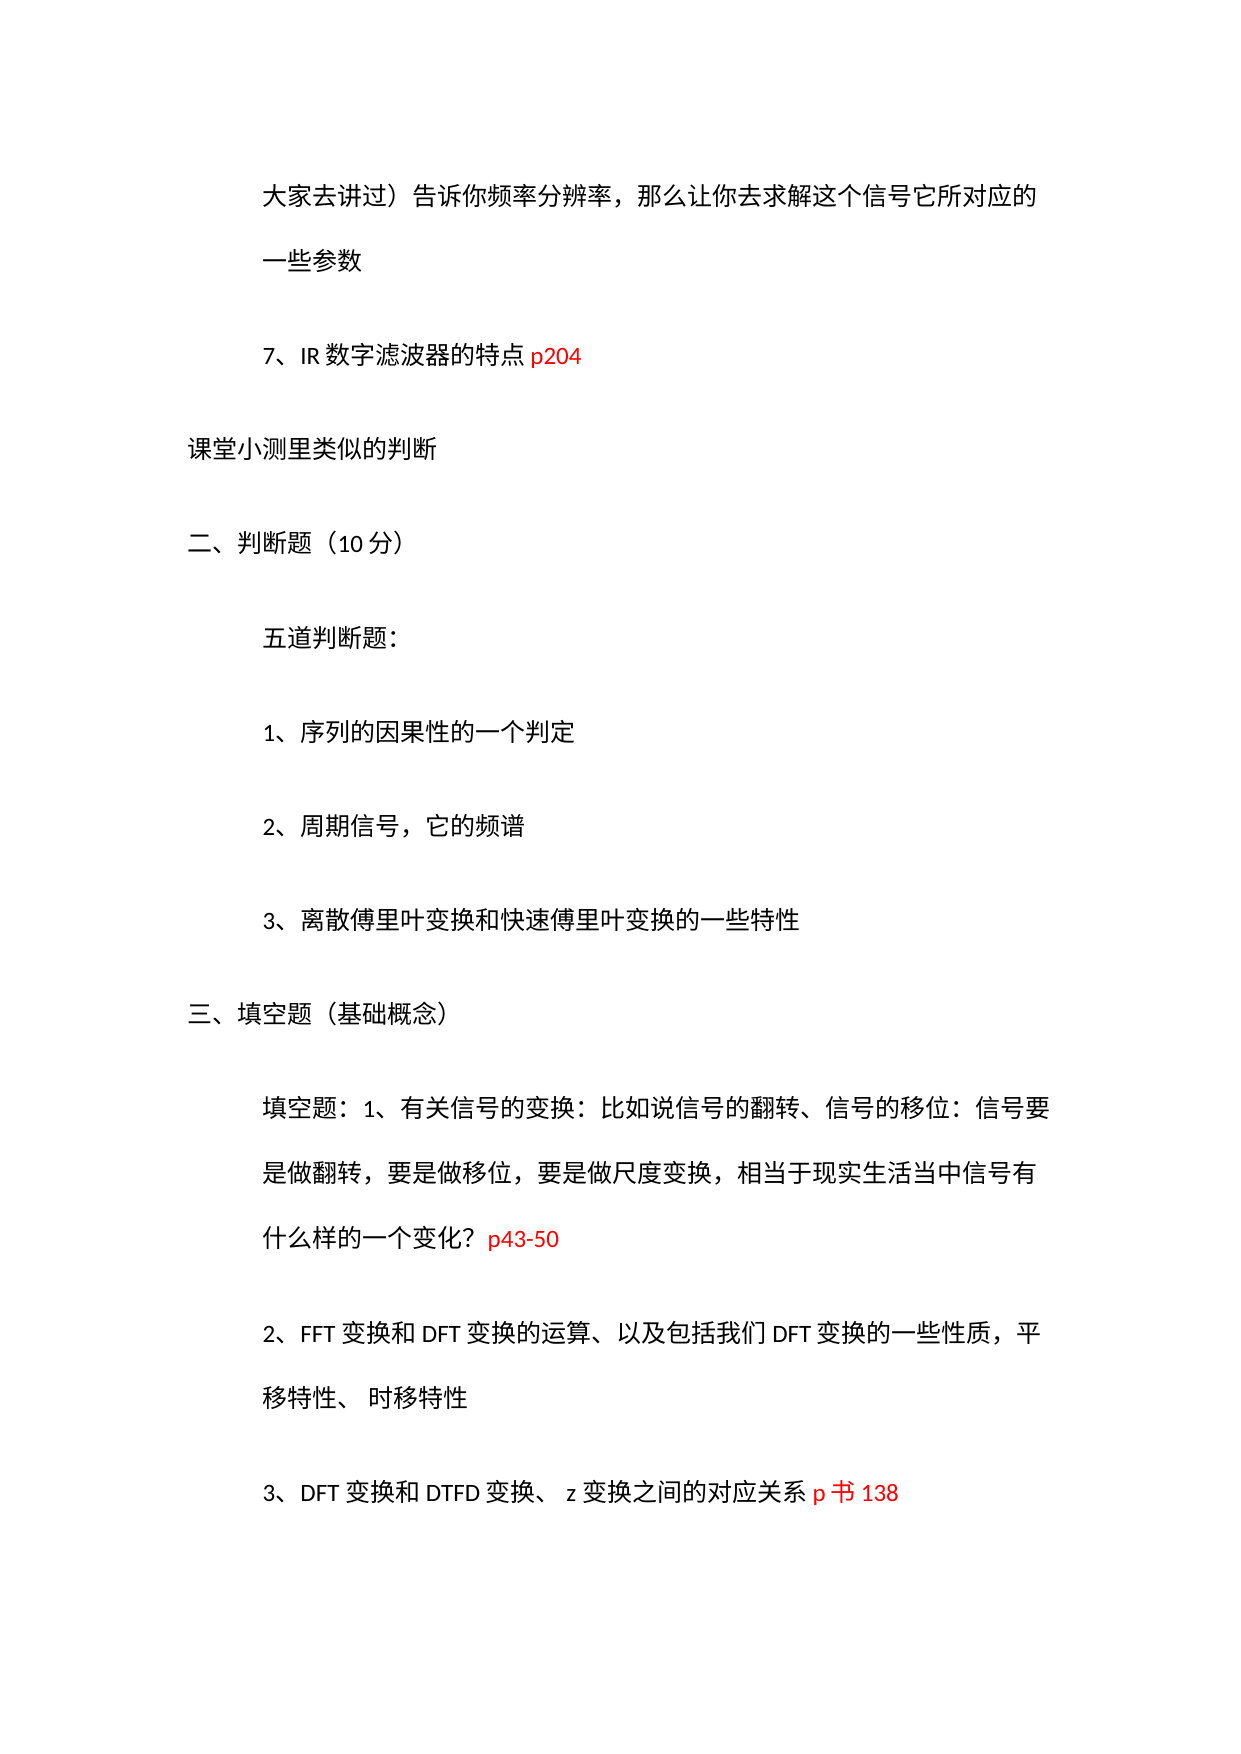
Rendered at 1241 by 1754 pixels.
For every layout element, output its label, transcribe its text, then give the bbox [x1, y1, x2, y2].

text 3、离散傅里叶变换和快速傅里叶变换的一些特性 [262, 886, 1053, 951]
text 3、DFT 变换和 DTFD 变换、 z 变换之间的对应关系 p书138 [262, 1458, 1053, 1523]
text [262, 162, 1053, 292]
text 1、序列的因果性的一个判定 [262, 698, 1053, 763]
text 三、填空题（基础概念） [187, 980, 1053, 1045]
text 7、IR数字滤波器的特点p204 [262, 321, 1053, 386]
text 填空题：1、有关信号的变换：比如说信号的翻转、信号的移位：信号要是做翻转，要是做移位，要是做尺度变换，相当于现实生活当中信号有什么样的一个变化？p43-50 [262, 1074, 1053, 1269]
text 2、FFT 变换和 DFT 变换的运算、以及包括我们 DFT 变换的一些性质，平移特性、 时移特性 [262, 1299, 1053, 1429]
text 五道判断题： [262, 604, 1053, 669]
text 2、周期信号，它的频谱 [262, 792, 1053, 857]
text 课堂小测里类似的判断 [187, 415, 1053, 480]
text 二、判断题（10分） [187, 509, 1053, 574]
